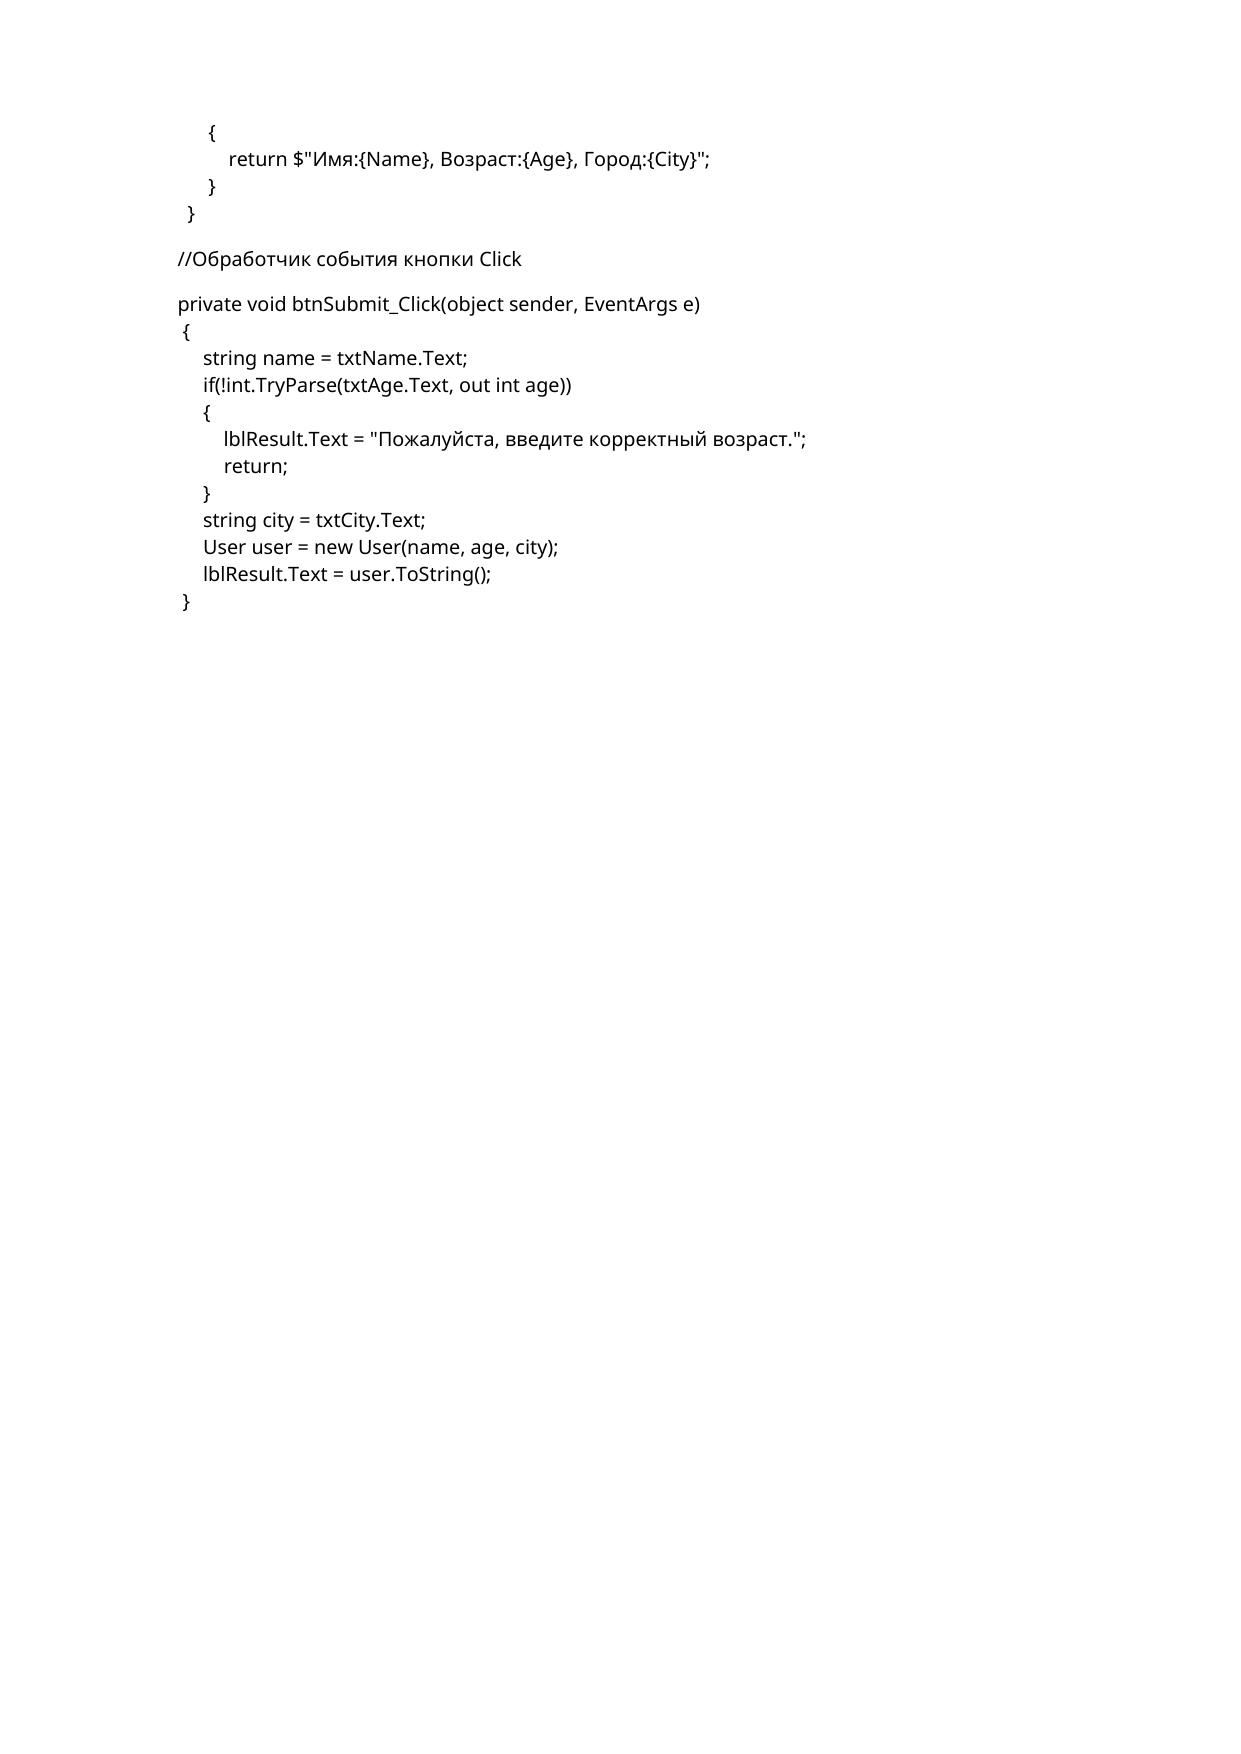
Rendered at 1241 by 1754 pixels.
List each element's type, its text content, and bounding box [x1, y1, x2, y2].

text return; [177, 452, 1152, 479]
text } [177, 172, 1152, 199]
text string city = txtCity.Text; [177, 506, 1152, 533]
text } [177, 479, 1152, 506]
text if(!int.TryParse(txtAge.Text, out int age)) [177, 371, 1152, 398]
text User user = new User(name, age, city); [177, 533, 1152, 560]
text } [177, 587, 1152, 614]
text } [177, 199, 1152, 226]
text return $"Имя:{Name}, Возраст:{Age}, Город:{City}"; [177, 145, 1152, 172]
text //Обработчик события кнопки Click [177, 245, 1152, 272]
text lblResult.Text = user.ToString(); [177, 560, 1152, 587]
text { [177, 398, 1152, 425]
text private void btnSubmit_Click(object sender, EventArgs e) [177, 291, 1152, 317]
text { [177, 317, 1152, 344]
text { [177, 118, 1152, 145]
text string name = txtName.Text; [177, 344, 1152, 371]
text lblResult.Text = "Пожалуйста, введите корректный возраст."; [177, 425, 1152, 452]
